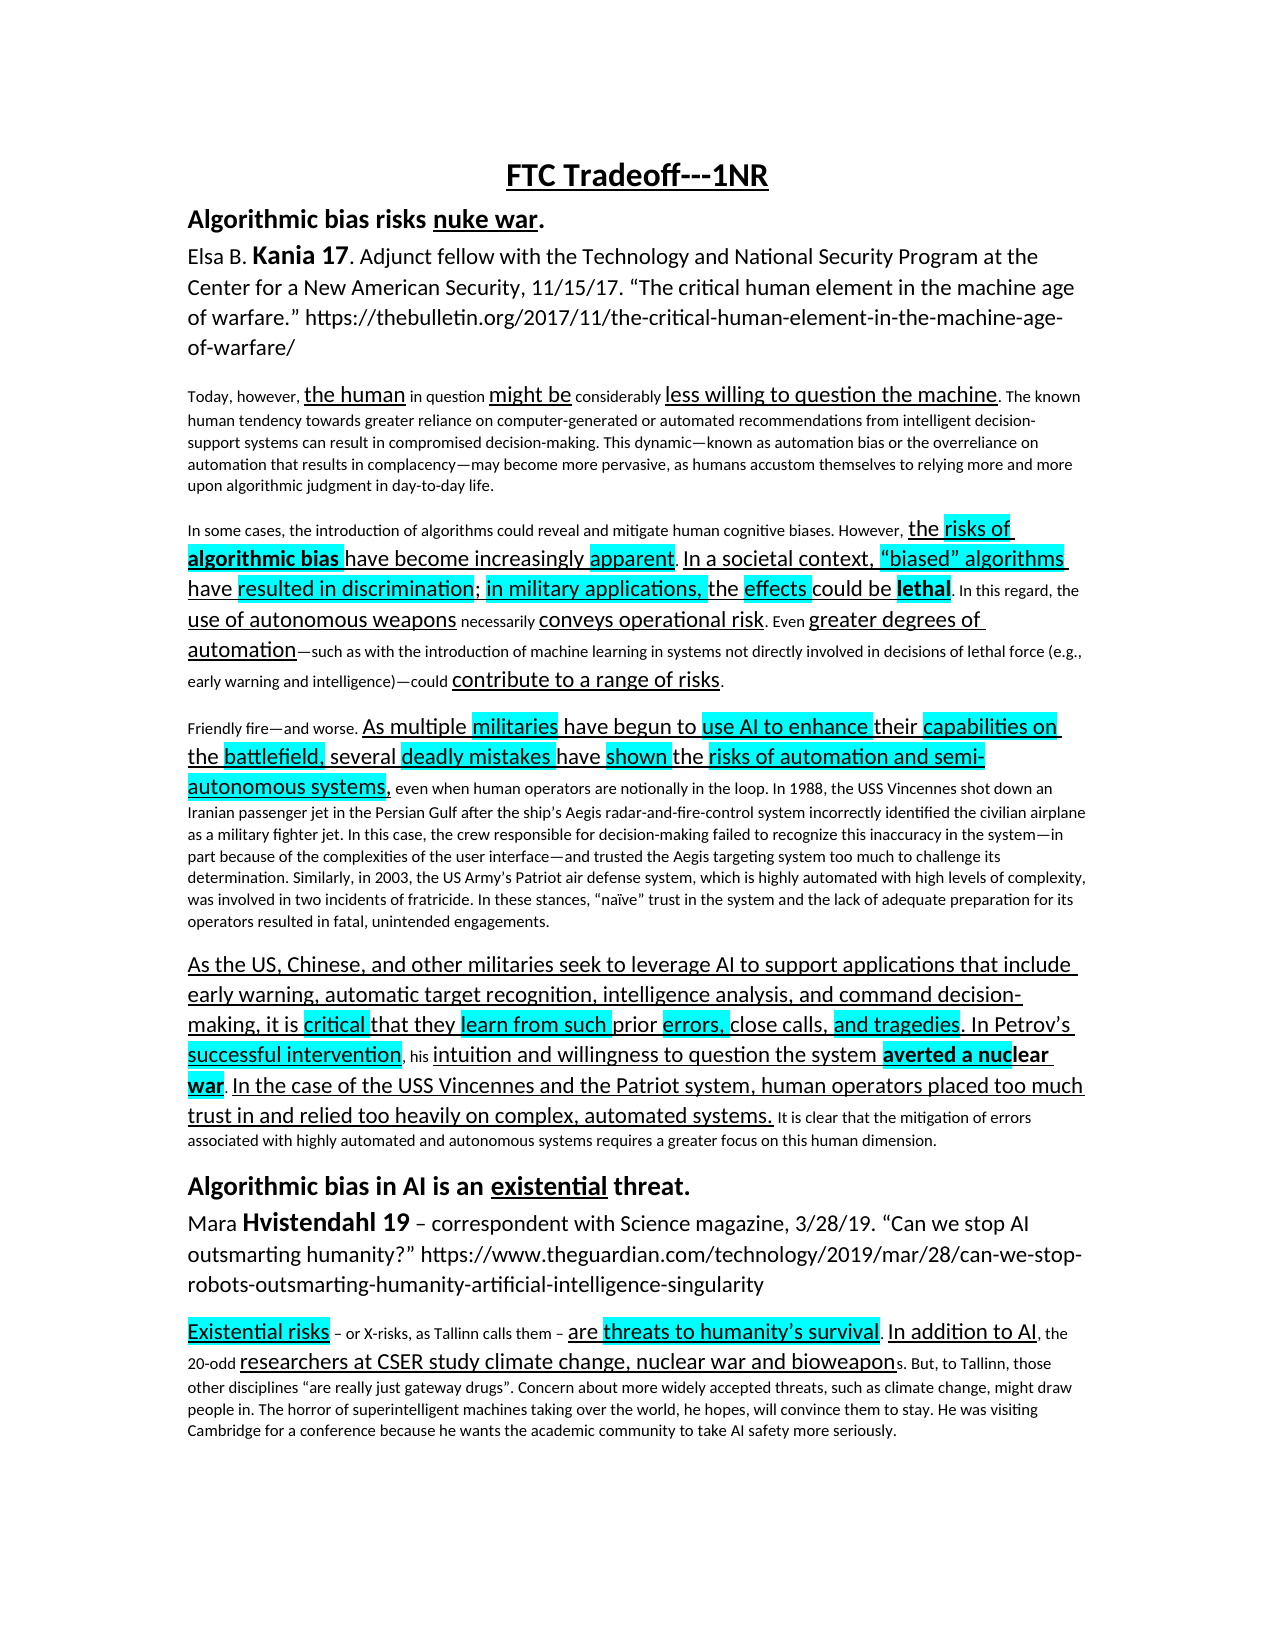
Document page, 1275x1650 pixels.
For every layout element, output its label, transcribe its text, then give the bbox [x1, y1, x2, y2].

text Friendly fire—and worse. As multiple militaries have begun to use AI to enhance their capabilities on the battlefield, several deadly mistakes have shown the risks of automation and semi-autonomous systems, even when human operators are notionally in the loop. In 1988, the USS Vincennes shot down an Iranian passenger jet in the Persian Gulf after the ship’s Aegis radar-and-fire-control system incorrectly identified the civilian airplane as a military fighter jet. In this case, the crew responsible for decision-making failed to recognize this inaccuracy in the system—in part because of the complexities of the user interface—and trusted the Aegis targeting system too much to challenge its determination. Similarly, in 2003, the US Army’s Patriot air defense system, which is highly automated with high levels of complexity, was involved in two incidents of fratricide. In these stances, “naïve” trust in the system and the lack of adequate preparation for its operators resulted in fatal, unintended engagements. [187, 712, 1087, 932]
text As the US, Chinese, and other militaries seek to leverage AI to support applications that include early warning, automatic target recognition, intelligence analysis, and command decision-making, it is critical that they learn from such prior errors, close calls, and tragedies. In Petrov’s successful intervention, his intuition and willingness to question the system averted a nuclear war. In the case of the USS Vincennes and the Patriot system, human operators placed too much trust in and relied too heavily on complex, automated systems. It is clear that the mitigation of errors associated with highly automated and autonomous systems requires a greater focus on this human dimension. [187, 950, 1087, 1151]
subtitle Algorithmic bias in AI is an existential threat. [187, 1169, 1087, 1202]
subtitle Algorithmic bias risks nuke war. [187, 202, 1087, 235]
subtitle FTC Tradeoff---1NR [187, 154, 1087, 195]
text Elsa B. Kania 17. Adjunct fellow with the Technology and National Security Program at the Center for a New American Security, 11/15/17. “The critical human element in the machine age of warfare.” https://thebulletin.org/2017/11/the-critical-human-element-in-the-machine-age-of-warfare/ [187, 238, 1087, 362]
text Today, however, the human in question might be considerably less willing to question the machine. The known human tendency towards greater reliance on computer-generated or automated recommendations from intelligent decision-support systems can result in compromised decision-making. This dynamic—known as automation bias or the overreliance on automation that results in complacency—may become more pervasive, as humans accustom themselves to relying more and more upon algorithmic judgment in day-to-day life. [187, 380, 1087, 496]
text Mara Hvistendahl 19 – correspondent with Science magazine, 3/28/19. “Can we stop AI outsmarting humanity?” https://www.theguardian.com/technology/2019/mar/28/can-we-stop-robots-outsmarting-humanity-artificial-intelligence-singularity [187, 1205, 1087, 1298]
text In some cases, the introduction of algorithms could reveal and mitigate human cognitive biases. However, the risks of algorithmic bias have become increasingly apparent. In a societal context, “biased” algorithms have resulted in discrimination; in military applications, the effects could be lethal. In this regard, the use of autonomous weapons necessarily conveys operational risk. Even greater degrees of automation—such as with the introduction of machine learning in systems not directly involved in decisions of lethal force (e.g., early warning and intelligence)—could contribute to a range of risks. [187, 514, 1087, 693]
text Existential risks – or X-risks, as Tallinn calls them – are threats to humanity’s survival. In addition to AI, the 20-odd researchers at CSER study climate change, nuclear war and bioweapons. But, to Tallinn, those other disciplines “are really just gateway drugs”. Concern about more widely accepted threats, such as climate change, might draw people in. The horror of superintelligent machines taking over the world, he hopes, will convince them to stay. He was visiting Cambridge for a conference because he wants the academic community to take AI safety more seriously. [187, 1317, 1087, 1441]
